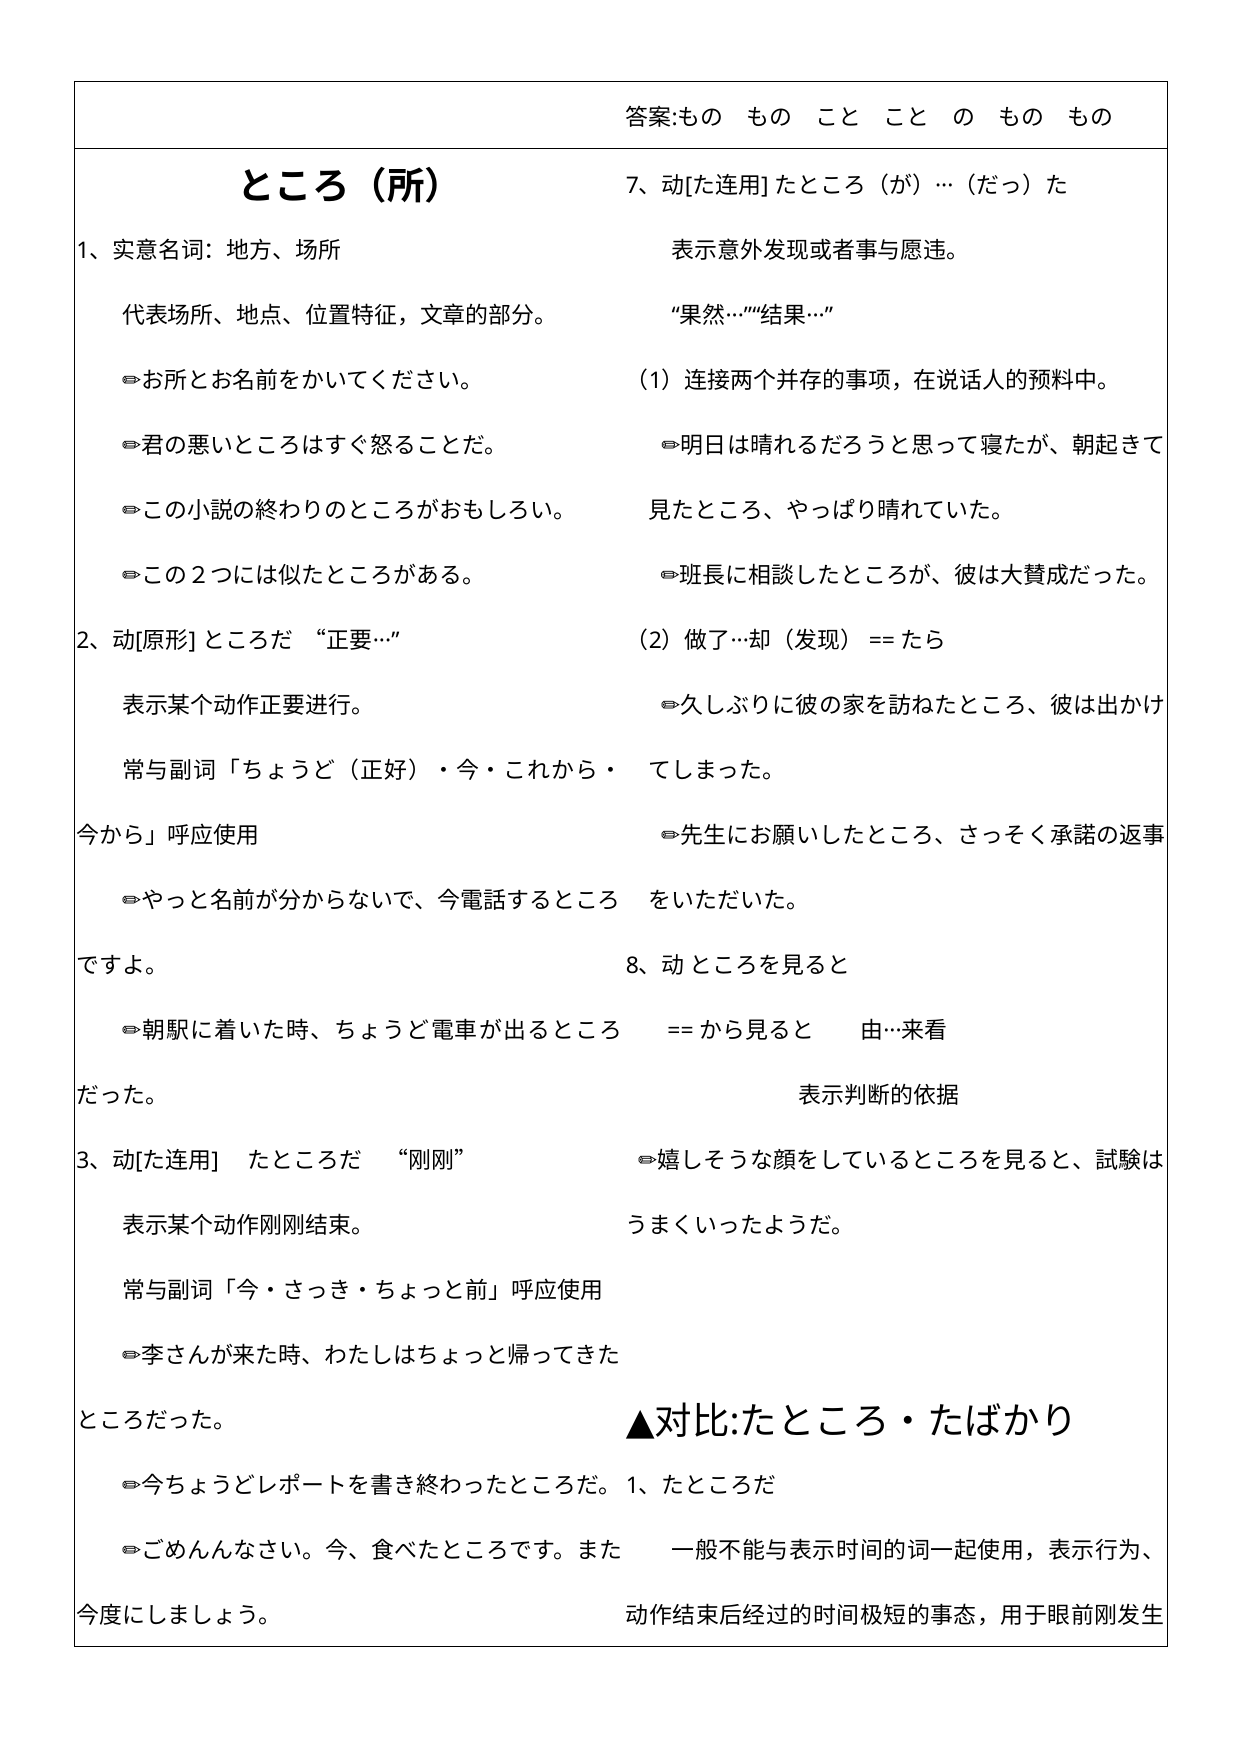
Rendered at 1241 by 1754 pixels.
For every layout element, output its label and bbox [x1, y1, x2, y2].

table_cell [75, 82, 624, 148]
table_cell [75, 149, 624, 1646]
table_cell [624, 149, 1167, 1646]
table_cell [624, 82, 1167, 148]
